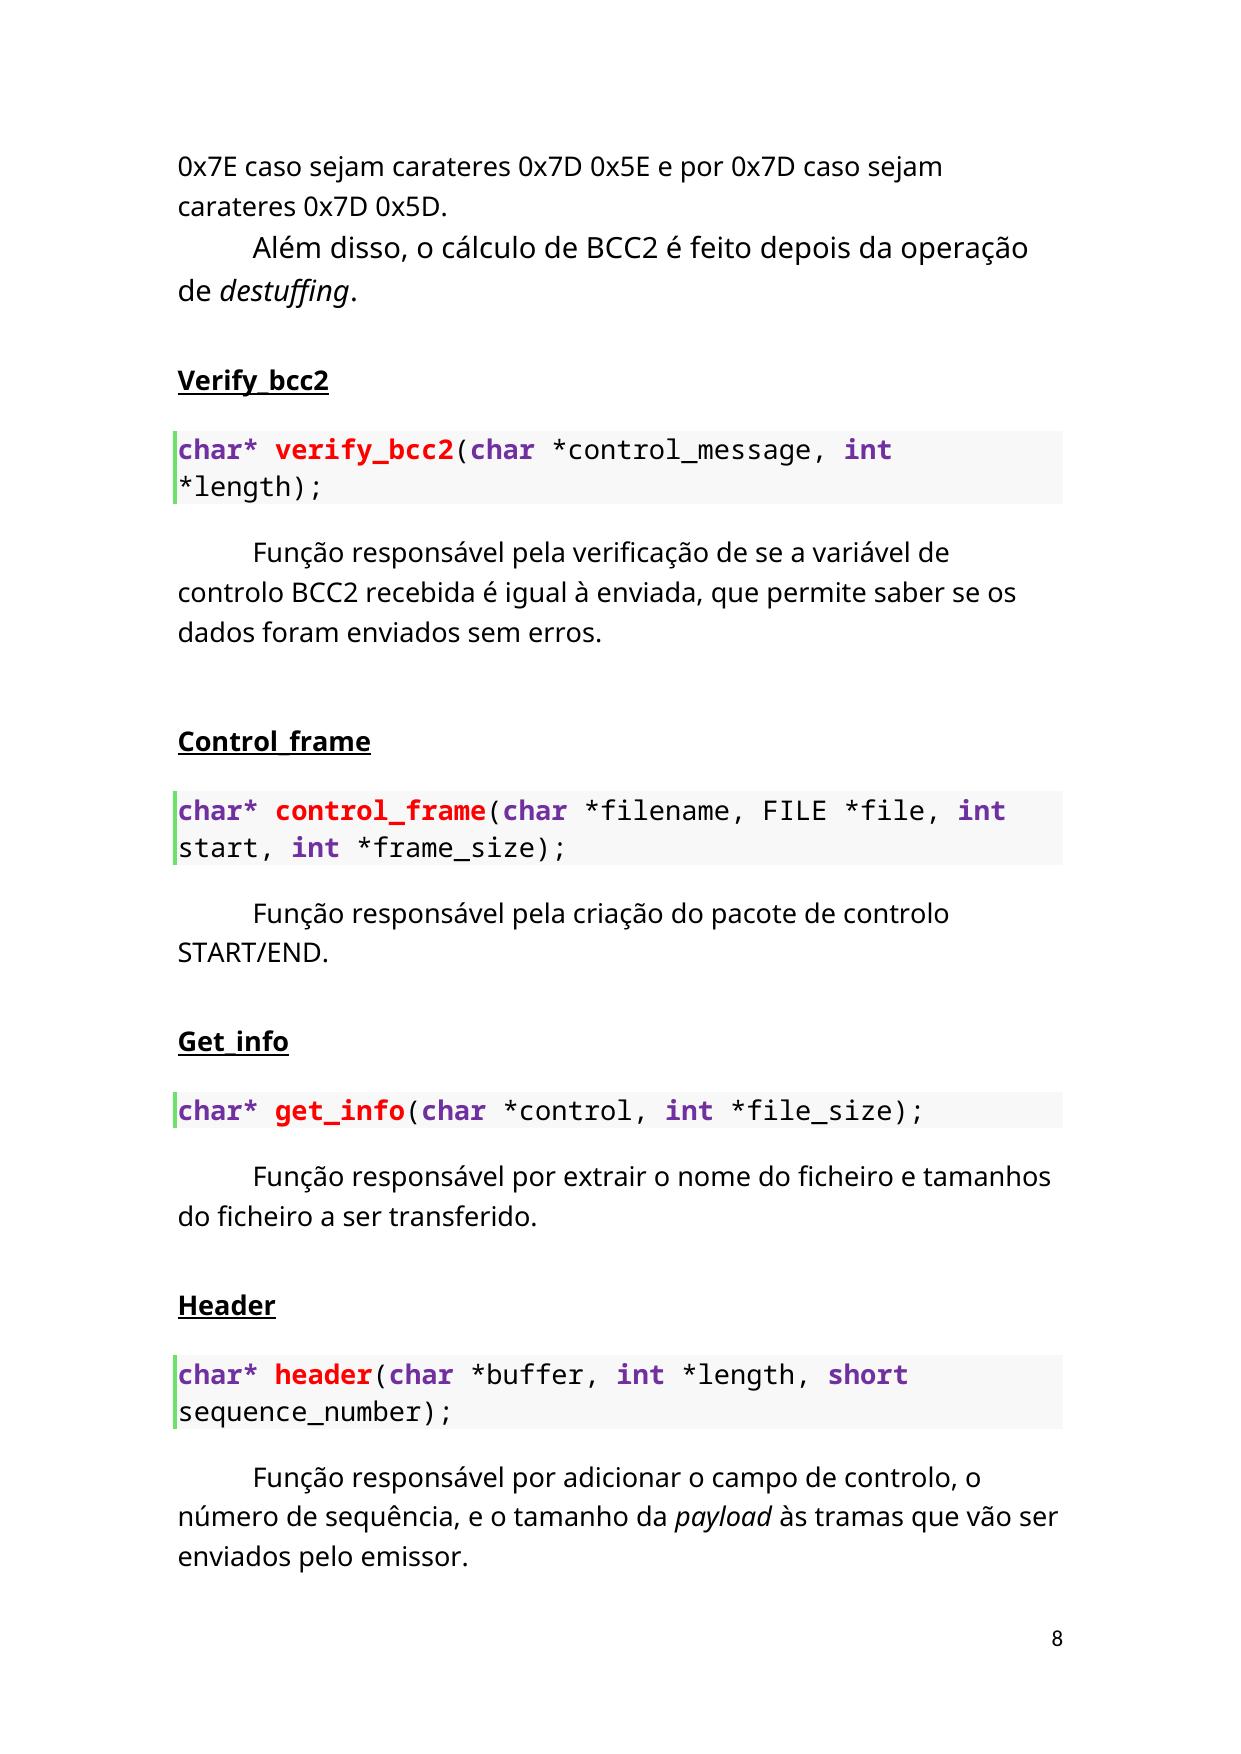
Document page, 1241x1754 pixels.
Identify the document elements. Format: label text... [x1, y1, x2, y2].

text Função responsável por adicionar o campo de controlo, o número de sequência, e o tamanho da payload às tramas que vão ser enviados pelo emissor. [177, 1458, 1063, 1574]
text char* get_info(char *control, int *file_size); [177, 1092, 1063, 1128]
text char* verify_bcc2(char *control_message, int *length); [177, 431, 1063, 504]
text Função responsável pela criação do pacote de controlo START/END. [177, 894, 1063, 971]
text Get_info [177, 1023, 1063, 1059]
text Função responsável pela verificação de se a variável de controlo BCC2 recebida é igual à enviada, que permite saber se os dados foram enviados sem erros. [177, 534, 1063, 650]
text Verify_bcc2 [177, 362, 1063, 399]
text Header [177, 1286, 1063, 1323]
text Além disso, o cálculo de BCC2 é feito depois da operação de destuffing. [177, 227, 1063, 310]
text char* control_frame(char *filename, FILE *file, int start, int *frame_size); [177, 791, 1063, 865]
text Função responsável por extrair o nome do ficheiro e tamanhos do ficheiro a ser transferido. [177, 1158, 1063, 1234]
text char* header(char *buffer, int *length, short sequence_number); [177, 1355, 1063, 1429]
text Control_frame [177, 722, 1063, 759]
